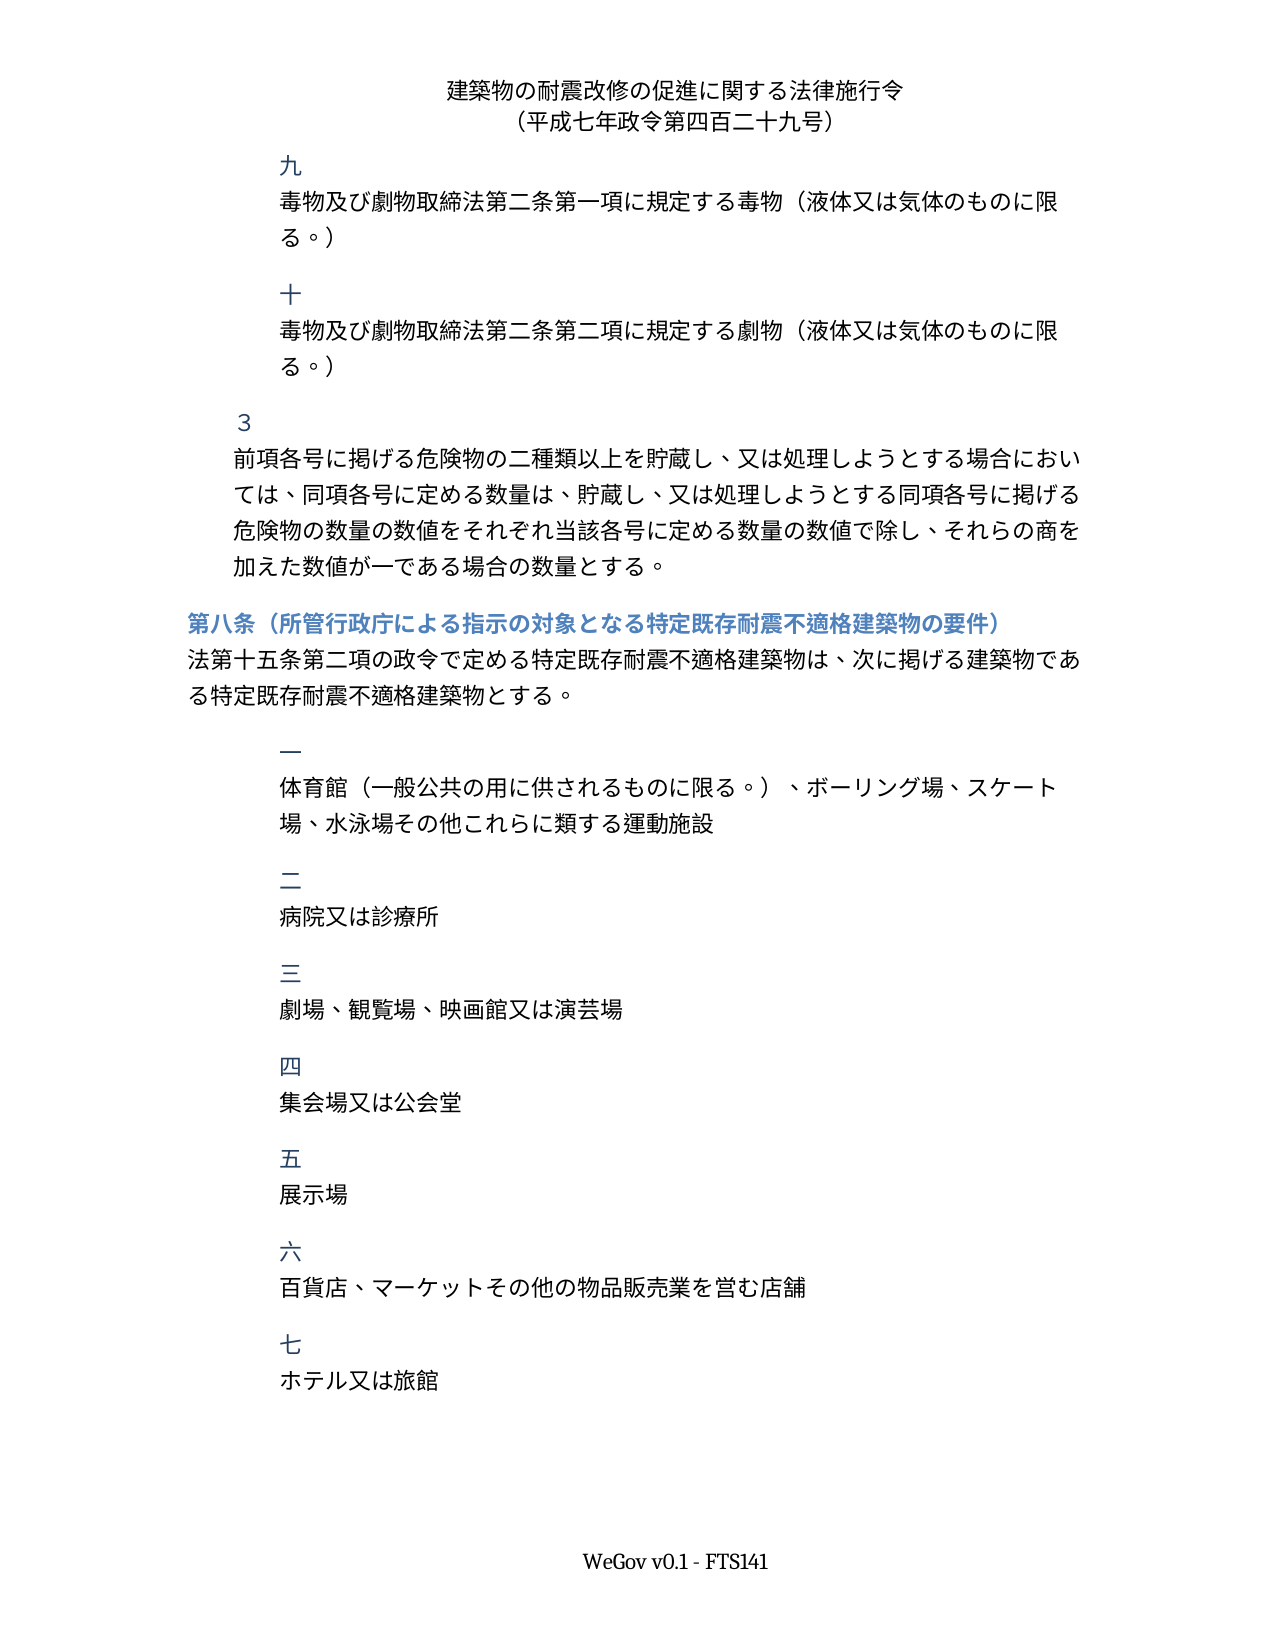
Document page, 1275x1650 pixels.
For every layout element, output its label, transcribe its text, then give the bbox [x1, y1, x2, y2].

text 集会場又は公会堂 [279, 1086, 1087, 1118]
text 百貨店、マーケットその他の物品販売業を営む店舗 [279, 1272, 1087, 1303]
subtitle ３ [233, 407, 1087, 438]
text 体育館（一般公共の用に供されるものに限る。）、ボーリング場、スケート場、水泳場その他これらに類する運動施設 [279, 772, 1087, 839]
subtitle 五 [279, 1143, 1087, 1174]
text 毒物及び劇物取締法第二条第二項に規定する劇物（液体又は気体のものに限る。） [279, 314, 1087, 382]
text 法第十五条第二項の政令で定める特定既存耐震不適格建築物は、次に掲げる建築物である特定既存耐震不適格建築物とする。 [187, 644, 1087, 711]
subtitle 四 [279, 1051, 1087, 1082]
subtitle 九 [279, 150, 1087, 181]
text 劇場、観覧場、映画館又は演芸場 [279, 994, 1087, 1025]
subtitle 十 [279, 279, 1087, 310]
subtitle 六 [279, 1236, 1087, 1267]
subtitle 第八条（所管行政庁による指示の対象となる特定既存耐震不適格建築物の要件） [187, 608, 1087, 639]
text 展示場 [279, 1179, 1087, 1210]
subtitle 三 [279, 958, 1087, 989]
text ホテル又は旅館 [279, 1364, 1087, 1396]
text 毒物及び劇物取締法第二条第一項に規定する毒物（液体又は気体のものに限る。） [279, 186, 1087, 253]
text 前項各号に掲げる危険物の二種類以上を貯蔵し、又は処理しようとする場合においては、同項各号に定める数量は、貯蔵し、又は処理しようとする同項各号に掲げる危険物の数量の数値をそれぞれ当該各号に定める数量の数値で除し、それらの商を加えた数値が一である場合の数量とする。 [233, 443, 1087, 582]
text 病院又は診療所 [279, 901, 1087, 932]
subtitle 二 [279, 865, 1087, 896]
subtitle 七 [279, 1329, 1087, 1360]
subtitle 一 [279, 736, 1087, 768]
